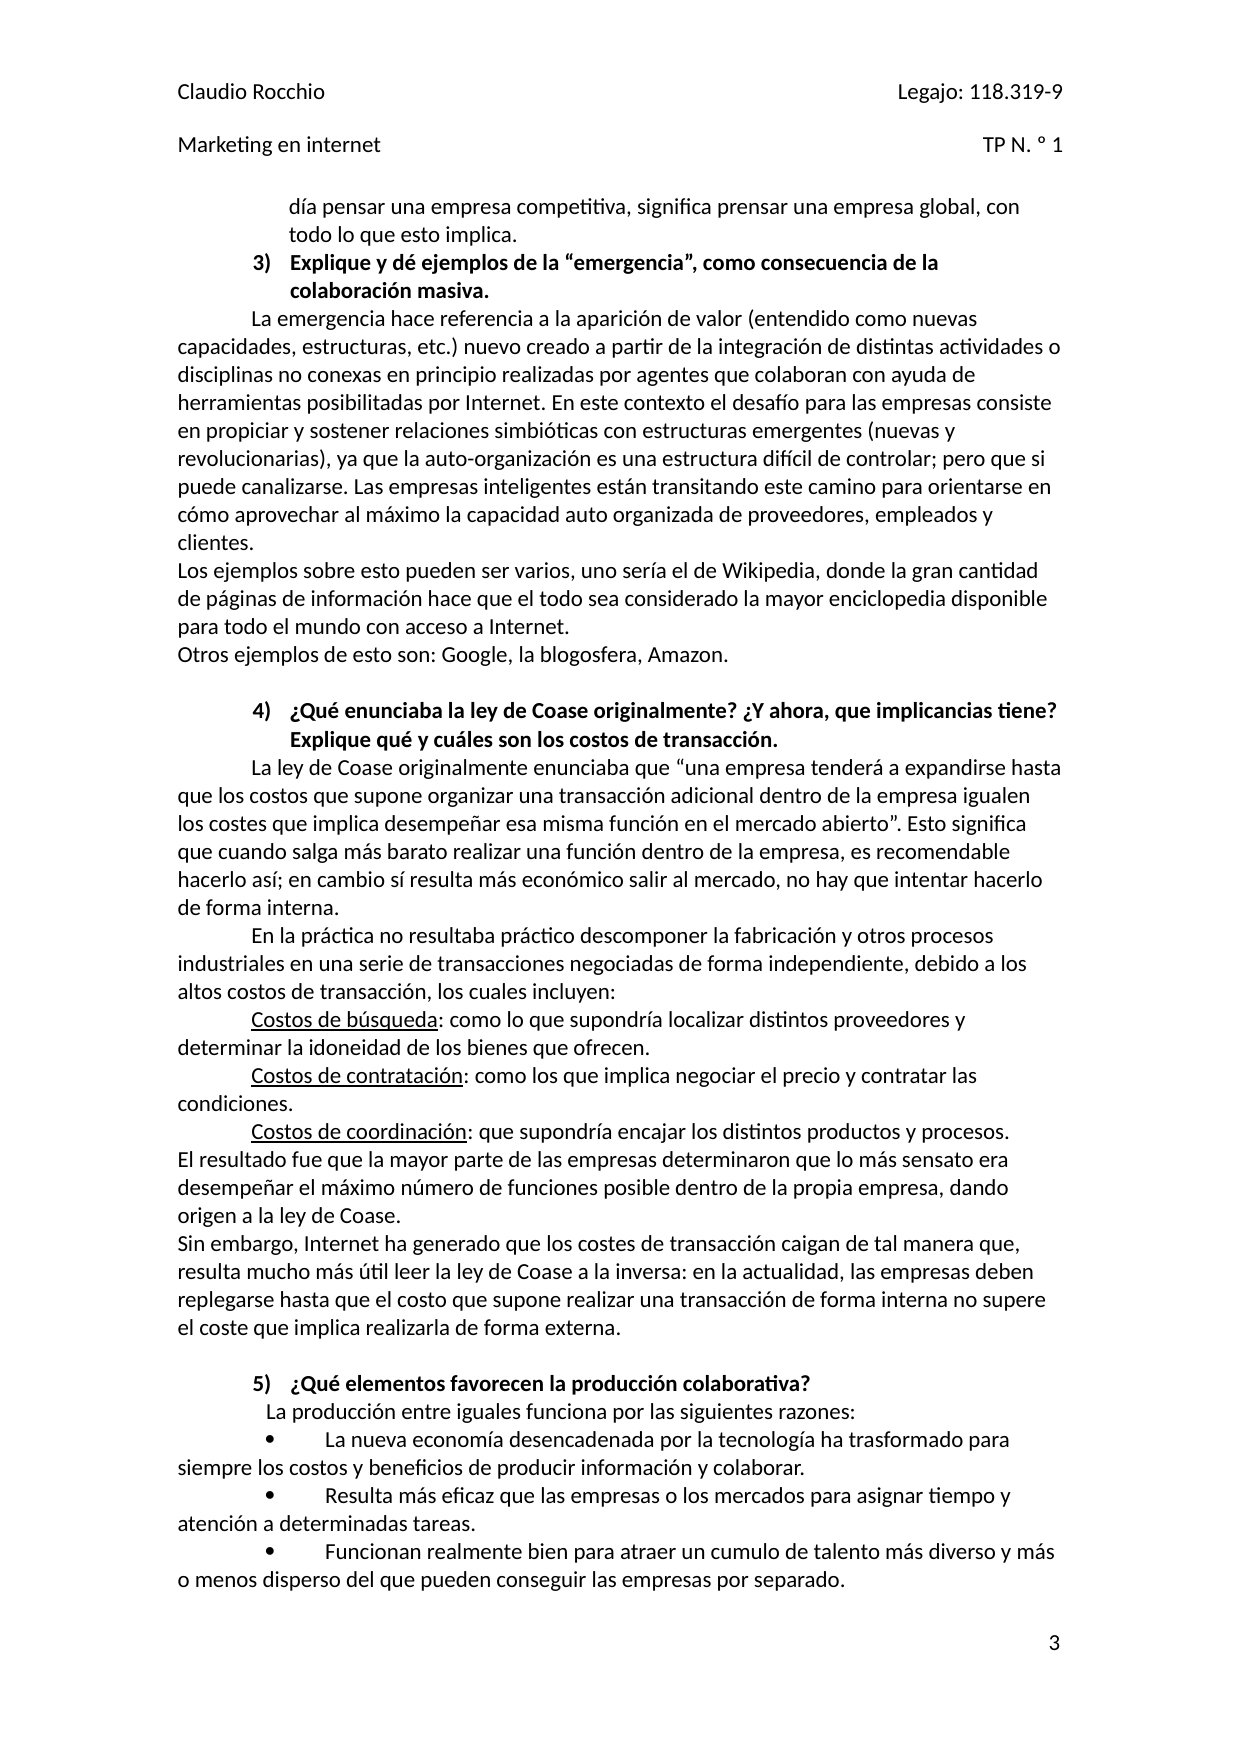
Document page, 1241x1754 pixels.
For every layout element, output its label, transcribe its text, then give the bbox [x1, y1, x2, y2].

text Costos de coordinación: que supondría encajar los distintos productos y procesos. [177, 1117, 1063, 1145]
text ¿Qué enunciaba la ley de Coase originalmente? ¿Y ahora, que implicancias tiene? Explique qué y cuáles son los costos de transacción. [252, 696, 1063, 753]
text El resultado fue que la mayor parte de las empresas determinaron que lo más sensato era desempeñar el máximo número de funciones posible dentro de la propia empresa, dando origen a la ley de Coase. [177, 1145, 1063, 1229]
text Otros ejemplos de esto son: Google, la blogosfera, Amazon. [177, 640, 1063, 668]
text Los ejemplos sobre esto pueden ser varios, uno sería el de Wikipedia, donde la gran cantidad de páginas de información hace que el todo sea considerado la mayor enciclopedia disponible para todo el mundo con acceso a Internet. [177, 556, 1063, 640]
list La nueva economía desencadenada por la tecnología ha trasformado para siempre los costos y beneficios de producir información y colaborar. [177, 1425, 1063, 1481]
text Explique y dé ejemplos de la “emergencia”, como consecuencia de la colaboración masiva. [252, 248, 1063, 304]
text La emergencia hace referencia a la aparición de valor (entendido como nuevas capacidades, estructuras, etc.) nuevo creado a partir de la integración de distintas actividades o disciplinas no conexas en principio realizadas por agentes que colaboran con ayuda de herramientas posibilitadas por Internet. En este contexto el desafío para las empresas consiste en propiciar y sostener relaciones simbióticas con estructuras emergentes (nuevas y revolucionarias), ya que la auto-organización es una estructura difícil de controlar; pero que si puede canalizarse. Las empresas inteligentes están transitando este camino para orientarse en cómo aprovechar al máximo la capacidad auto organizada de proveedores, empleados y clientes. [177, 304, 1063, 556]
text Sin embargo, Internet ha generado que los costes de transacción caigan de tal manera que, resulta mucho más útil leer la ley de Coase a la inversa: en la actualidad, las empresas deben replegarse hasta que el costo que supone realizar una transacción de forma interna no supere el coste que implica realizarla de forma externa. [177, 1229, 1063, 1341]
list Funcionan realmente bien para atraer un cumulo de talento más diverso y más o menos disperso del que pueden conseguir las empresas por separado. [177, 1537, 1063, 1593]
text Costos de búsqueda: como lo que supondría localizar distintos proveedores y determinar la idoneidad de los bienes que ofrecen. [177, 1005, 1063, 1061]
text En la práctica no resultaba práctico descomponer la fabricación y otros procesos industriales en una serie de transacciones negociadas de forma independiente, debido a los altos costos de transacción, los cuales incluyen: [177, 921, 1063, 1005]
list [251, 192, 1063, 248]
text La producción entre iguales funciona por las siguientes razones: [177, 1397, 1063, 1425]
list Resulta más eficaz que las empresas o los mercados para asignar tiempo y atención a determinadas tareas. [177, 1481, 1063, 1537]
text La ley de Coase originalmente enunciaba que “una empresa tenderá a expandirse hasta que los costos que supone organizar una transacción adicional dentro de la empresa igualen los costes que implica desempeñar esa misma función en el mercado abierto”. Esto significa que cuando salga más barato realizar una función dentro de la empresa, es recomendable hacerlo así; en cambio sí resulta más económico salir al mercado, no hay que intentar hacerlo de forma interna. [177, 753, 1063, 921]
text Costos de contratación: como los que implica negociar el precio y contratar las condiciones. [177, 1061, 1063, 1117]
text ¿Qué elementos favorecen la producción colaborativa? [252, 1369, 1063, 1397]
